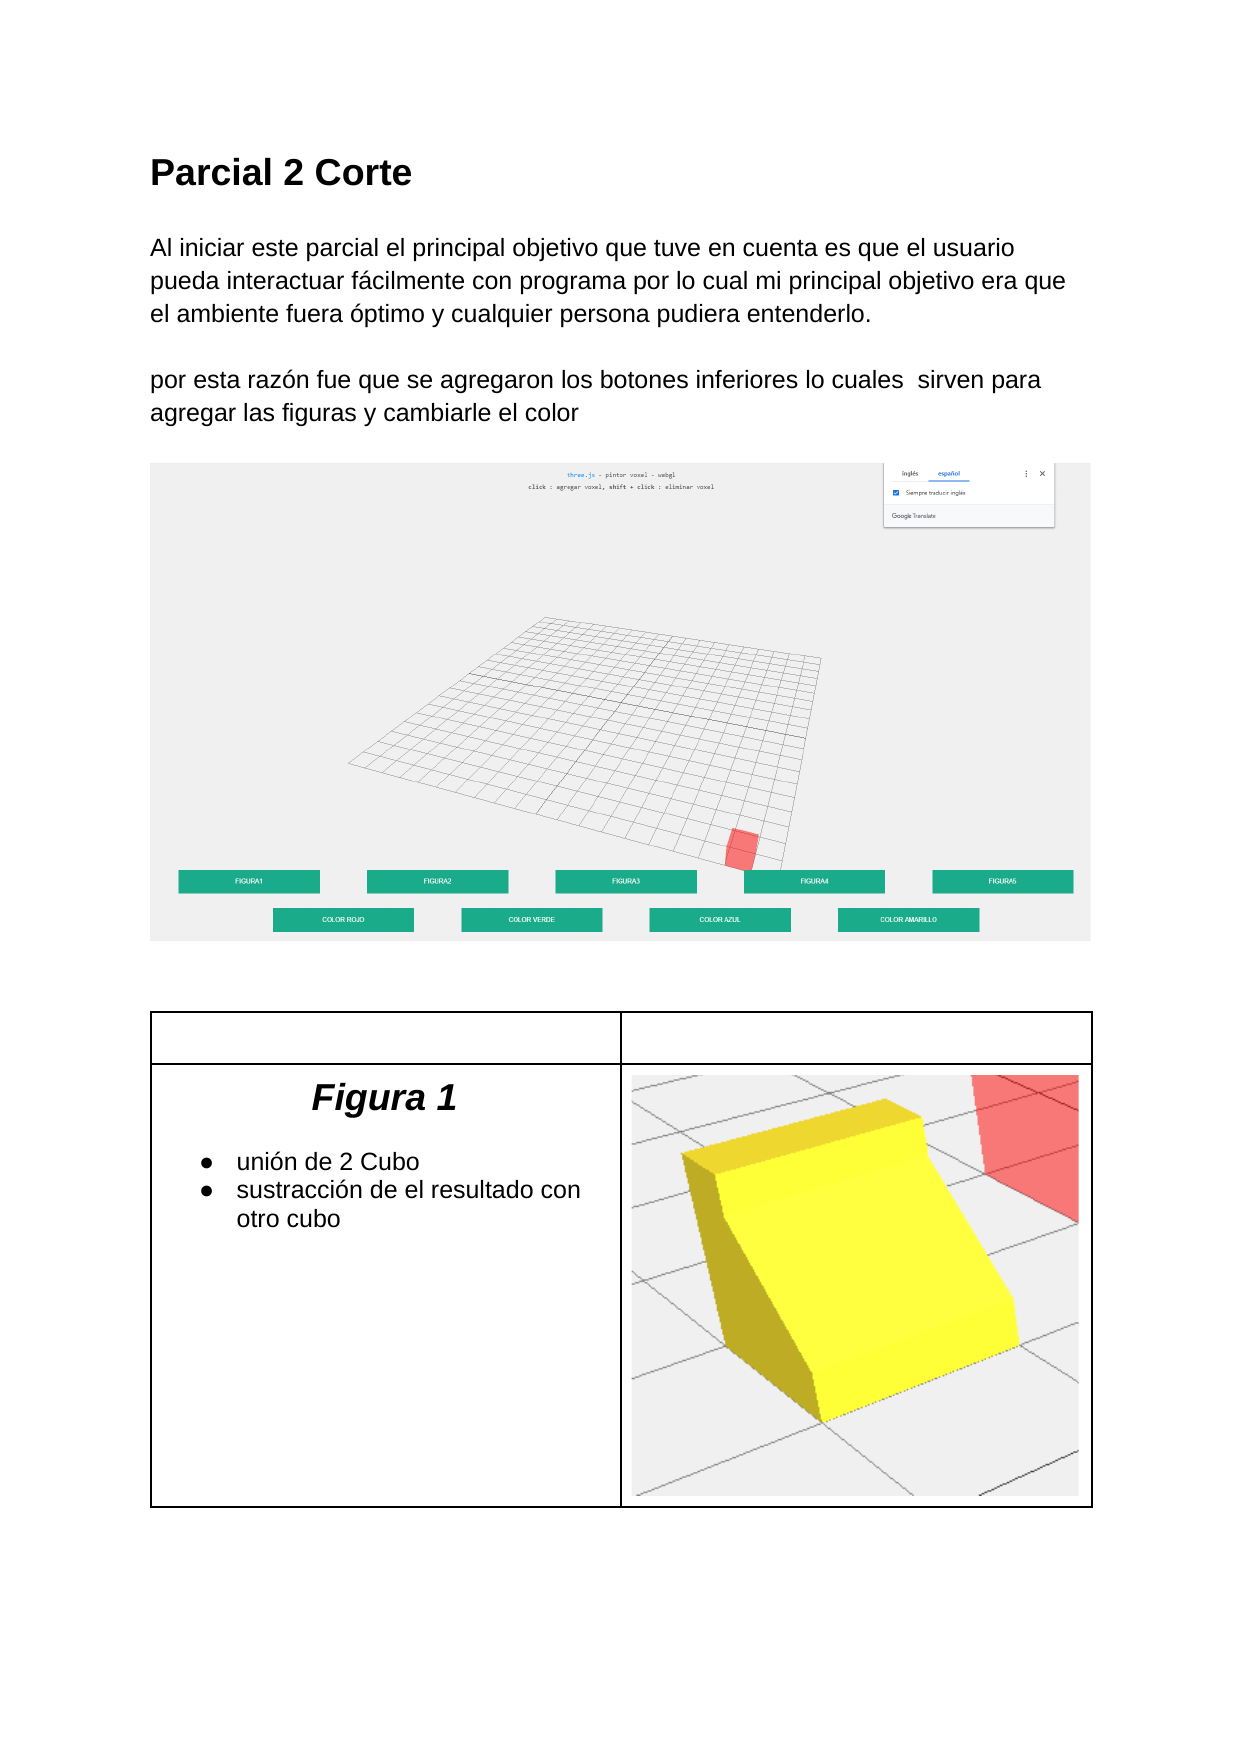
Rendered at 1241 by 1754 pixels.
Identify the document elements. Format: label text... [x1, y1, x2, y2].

picture [150, 463, 1091, 941]
table_cell Figura 1 unión de 2 Cubo sustracción de el resultado con otro cubo [152, 1065, 620, 1506]
text por esta razón fue que se agregaron los botones inferiores lo cuales sirven para agregar las figuras y cambiarle el color [150, 365, 1090, 426]
text Al iniciar este parcial el principal objetivo que tuve en cuenta es que el usuario pueda interactuar fácilmente con programa por lo cual mi principal objetivo era que el ambiente fuera óptimo y cualquier persona pudiera entenderlo. [150, 233, 1090, 327]
table_header [152, 1013, 620, 1062]
picture [631, 1075, 1079, 1496]
text Parcial 2 Corte [150, 150, 1090, 193]
table_header [622, 1013, 1091, 1062]
table_cell [622, 1065, 1091, 1506]
